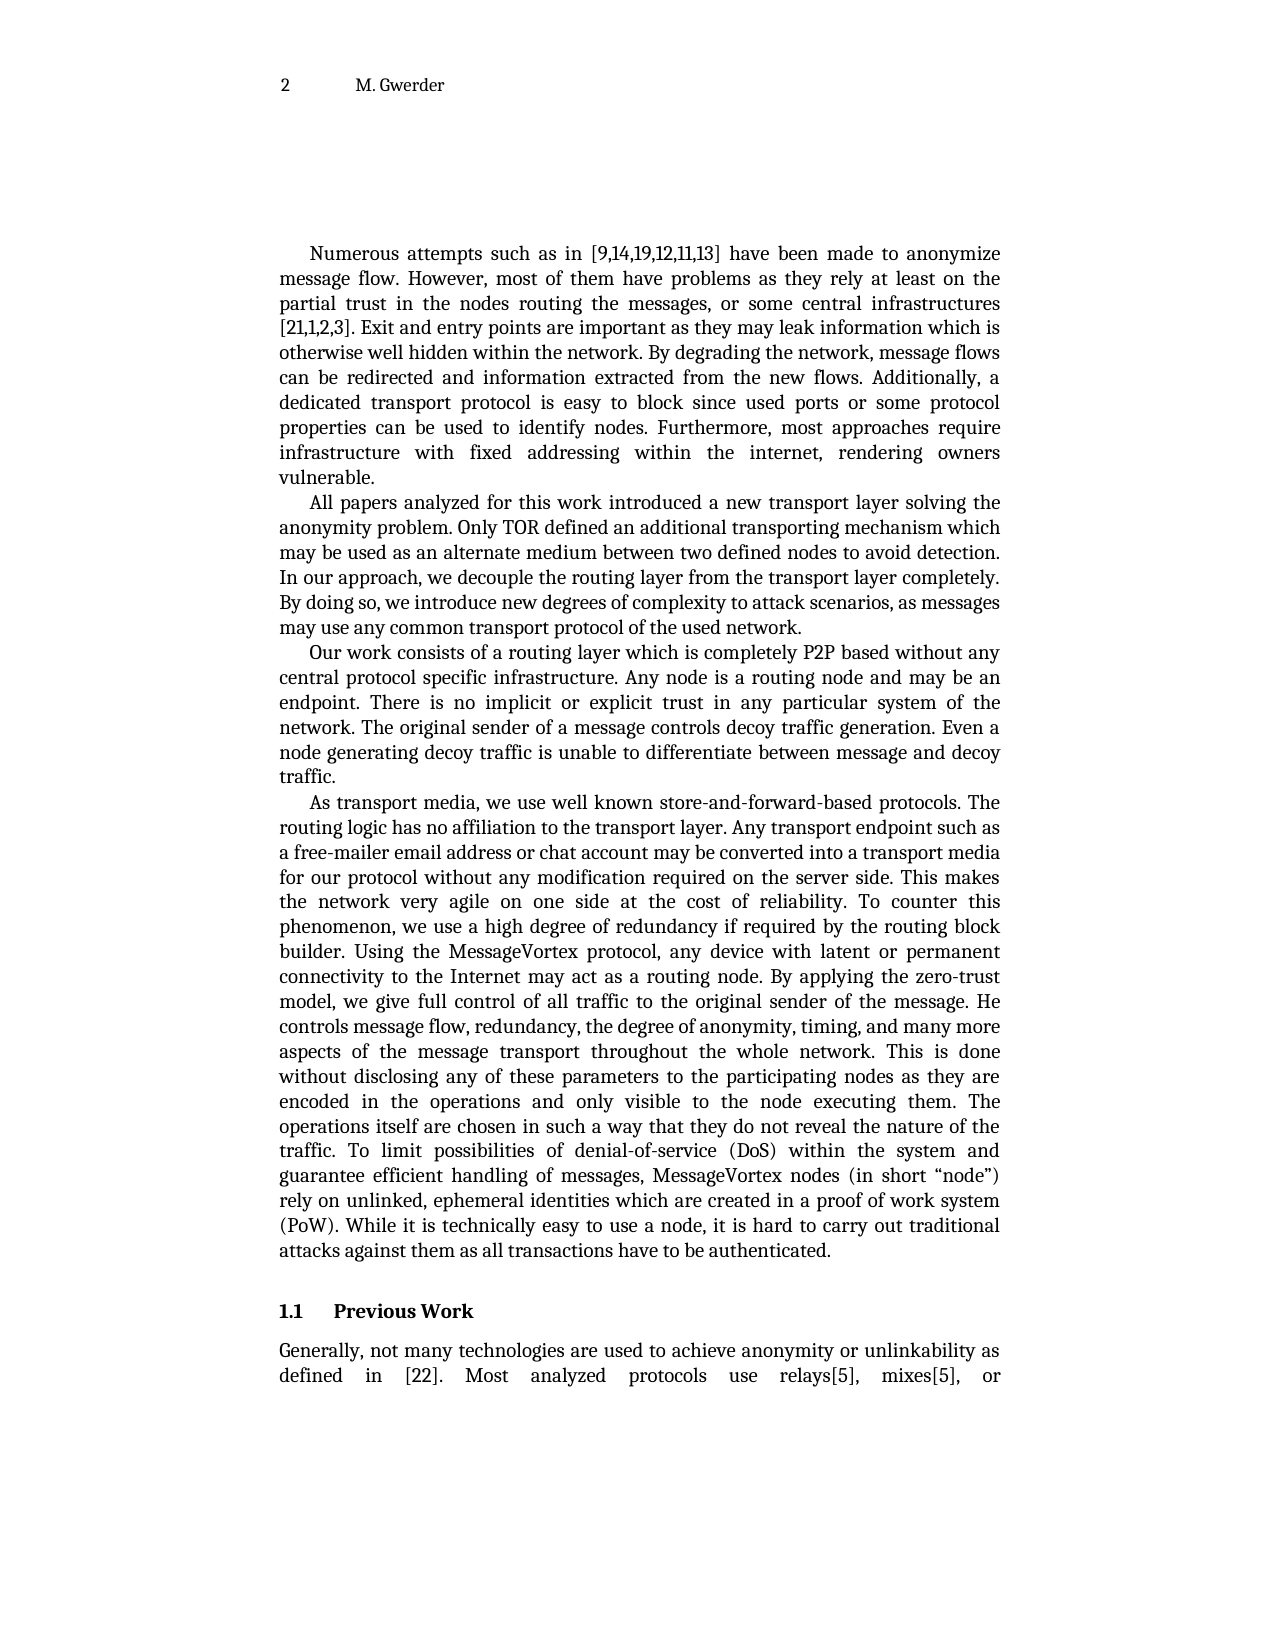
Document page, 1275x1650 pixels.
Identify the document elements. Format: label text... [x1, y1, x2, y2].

text All papers analyzed for this work introduced a new transport layer solving the anonymity problem. Only TOR defined an additional transporting mechanism which may be used as an alternate medium between two defined nodes to avoid detection. In our approach, we decouple the routing layer from the transport layer completely. By doing so, we introduce new degrees of complexity to attack scenarios, as messages may use any common transport protocol of the used network. [279, 491, 1001, 639]
text Numerous attempts such as in [9,14,19,12,11,13] have been made to anonymize message flow. However, most of them have problems as they rely at least on the partial trust in the nodes routing the messages, or some central infrastructures [21,1,2,3]. Exit and entry points are important as they may leak information which is otherwise well hidden within the network. By degrading the network, message flows can be redirected and information extracted from the new flows. Additionally, a dedicated transport protocol is easy to block since used ports or some protocol properties can be used to identify nodes. Furthermore, most approaches require infrastructure with fixed addressing within the internet, rendering owners vulnerable. [279, 241, 1001, 489]
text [279, 1339, 1001, 1388]
text As transport media, we use well known store-and-forward-based protocols. The routing logic has no affiliation to the transport layer. Any transport endpoint such as a free-mailer email address or chat account may be converted into a transport media for our protocol without any modification required on the server side. This makes the network very agile on one side at the cost of reliability. To counter this phenomenon, we use a high degree of redundancy if required by the routing block builder. Using the MessageVortex protocol, any device with latent or permanent connectivity to the Internet may act as a routing node. By applying the zero-trust model, we give full control of all traffic to the original sender of the message. He controls message flow, redundancy, the degree of anonymity, timing, and many more aspects of the message transport throughout the whole network. This is done without disclosing any of these parameters to the participating nodes as they are encoded in the operations and only visible to the node executing them. The operations itself are chosen in such a way that they do not reveal the nature of the traffic. To limit possibilities of denial-of-service (DoS) within the system and guarantee efficient handling of messages, MessageVortex nodes (in short “node”) rely on unlinked, ephemeral identities which are created in a proof of work system (PoW). While it is technically easy to use a node, it is hard to carry out traditional attacks against them as all transactions have to be authenticated. [279, 791, 1001, 1263]
subtitle Previous Work [279, 1300, 1001, 1324]
text Our work consists of a routing layer which is completely P2P based without any central protocol specific infrastructure. Any node is a routing node and may be an endpoint. There is no implicit or explicit trust in any particular system of the network. The original sender of a message controls decoy traffic generation. Even a node generating decoy traffic is unable to differentiate between message and decoy traffic. [279, 641, 1001, 789]
